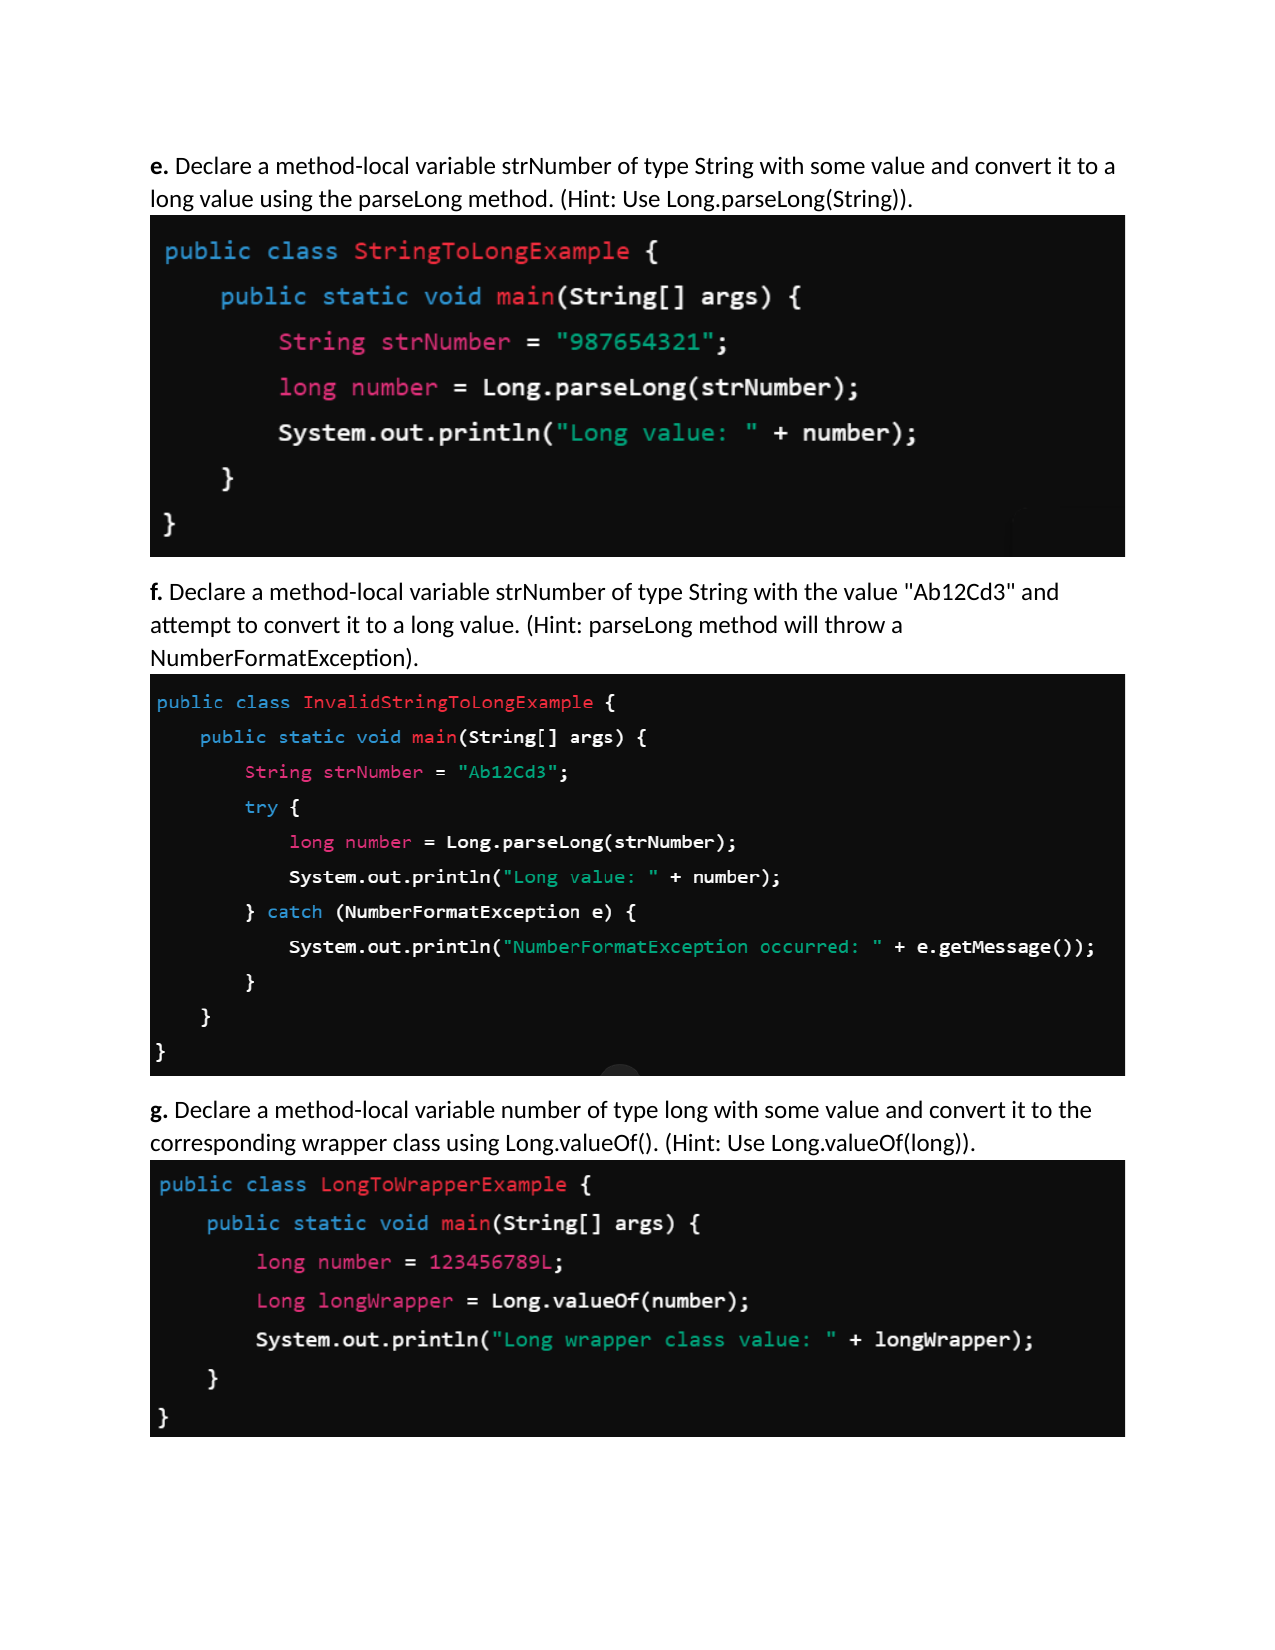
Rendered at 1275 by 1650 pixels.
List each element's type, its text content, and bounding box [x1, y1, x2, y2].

text f. Declare a method-local variable strNumber of type String with the value "Ab12Cd3" and attempt to convert it to a long value. (Hint: parseLong method will throw a NumberFormatException). [150, 576, 1125, 674]
text g. Declare a method-local variable number of type long with some value and convert it to the corresponding wrapper class using Long.valueOf(). (Hint: Use Long.valueOf(long)). [150, 1094, 1125, 1160]
text e. Declare a method-local variable strNumber of type String with some value and convert it to a long value using the parseLong method. (Hint: Use Long.parseLong(String)). [150, 150, 1125, 215]
picture [150, 674, 1125, 1076]
picture [150, 215, 1125, 557]
picture [150, 1160, 1125, 1437]
